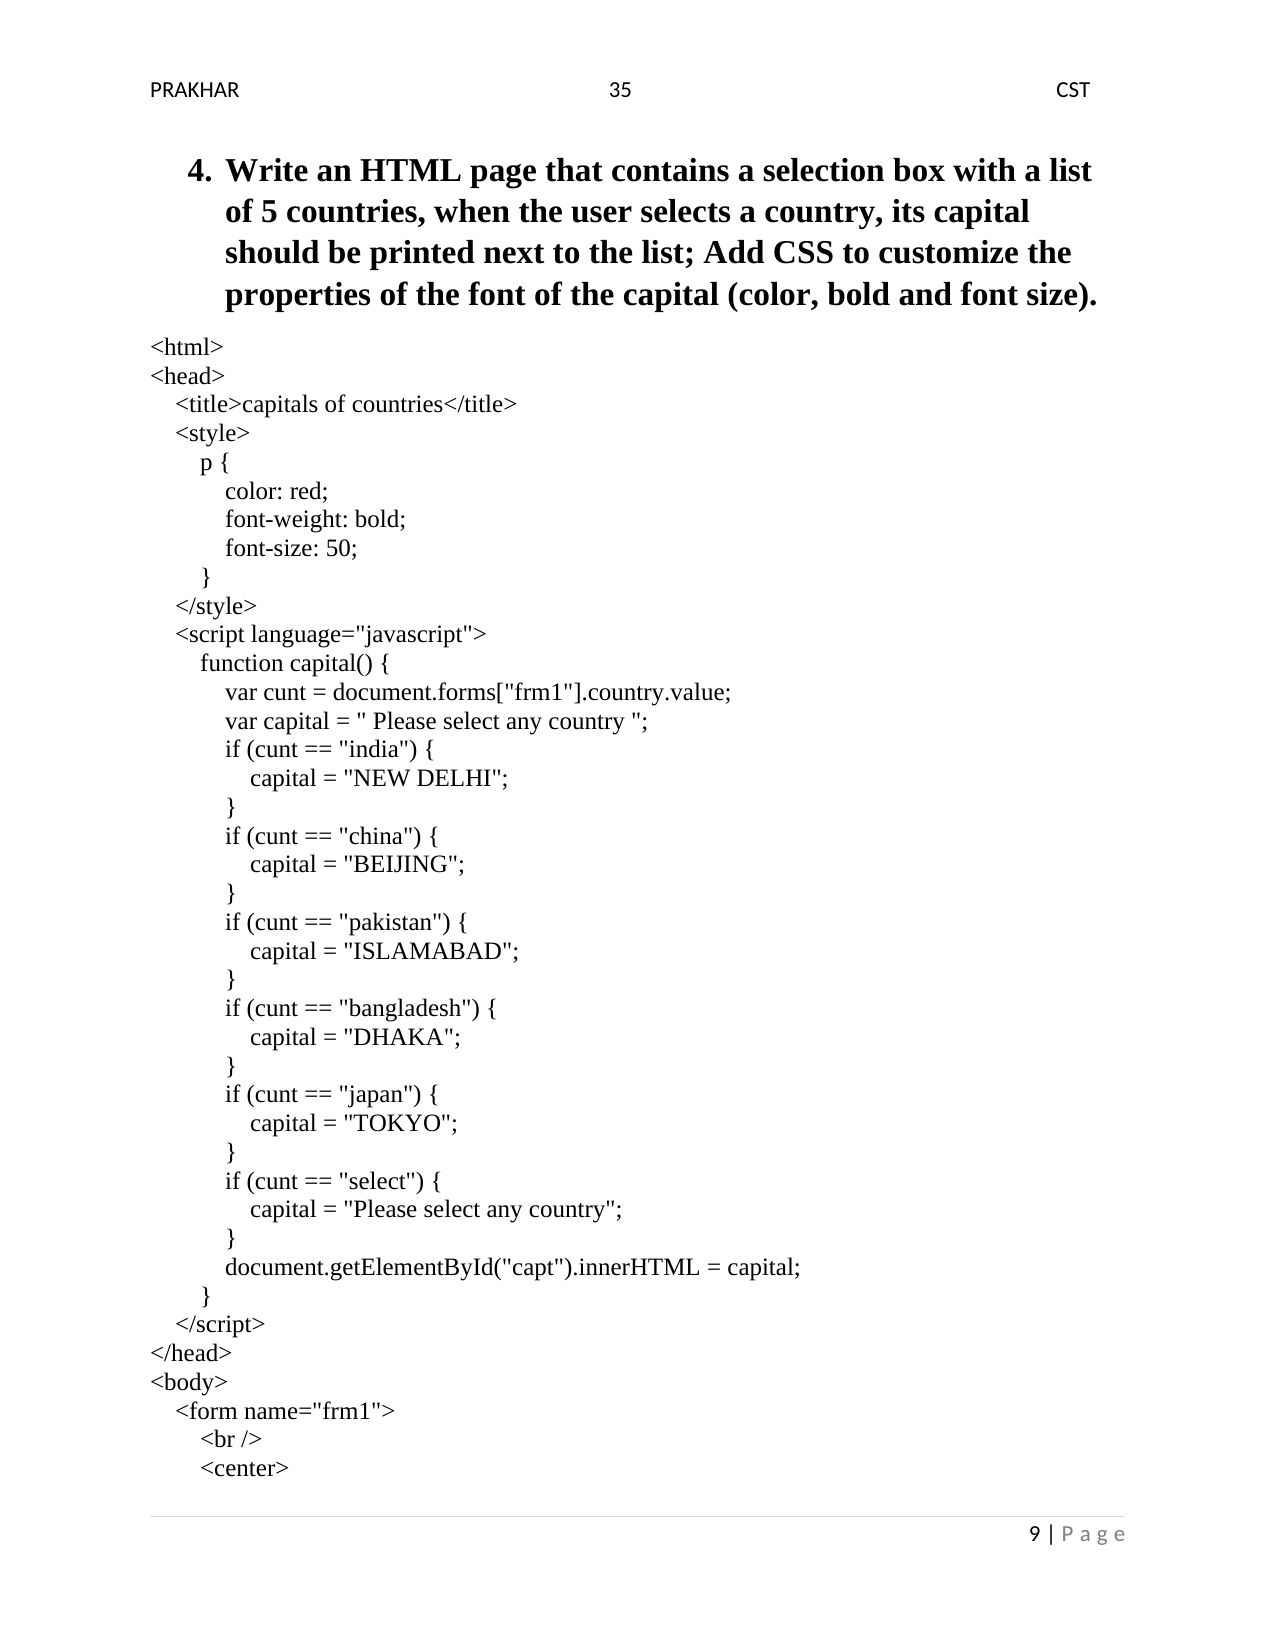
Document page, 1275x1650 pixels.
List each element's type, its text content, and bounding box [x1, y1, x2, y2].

text <form name="frm1"> [150, 1396, 1125, 1424]
text } [150, 964, 1125, 993]
text } [150, 1281, 1125, 1309]
text if (cunt == "select") { [150, 1166, 1125, 1194]
text if (cunt == "china") { [150, 821, 1125, 849]
text } [150, 1137, 1125, 1166]
text capital = "DHAKA"; [150, 1022, 1125, 1051]
text document.getElementById("capt").innerHTML = capital; [150, 1252, 1125, 1281]
text </head> [150, 1338, 1125, 1367]
text <title>capitals of countries</title> [150, 389, 1125, 418]
text capital = "TOKYO"; [150, 1108, 1125, 1137]
text </script> [150, 1309, 1125, 1338]
text if (cunt == "japan") { [150, 1079, 1125, 1108]
text } [150, 792, 1125, 821]
text capital = "BEIJING"; [150, 849, 1125, 878]
text font-size: 50; [150, 533, 1125, 562]
text capital = "Please select any country"; [150, 1194, 1125, 1223]
text p { [150, 447, 1125, 476]
text } [150, 1223, 1125, 1252]
text } [150, 1051, 1125, 1079]
text } [150, 562, 1125, 591]
text var capital = " Please select any country "; [150, 706, 1125, 734]
text var cunt = document.forms["frm1"].country.value; [150, 677, 1125, 706]
list Write an HTML page that contains a selection box with a list of 5 countries, when the user selects a country, its capital should be printed next to the list; Add CSS to customize the properties of the font of the capital (color, bold and font size). [187, 150, 1125, 312]
text } [150, 878, 1125, 907]
text <html> [150, 332, 1125, 361]
text <body> [150, 1367, 1125, 1396]
text if (cunt == "bangladesh") { [150, 993, 1125, 1022]
text <br /> [150, 1424, 1125, 1453]
text <script language="javascript"> [150, 619, 1125, 648]
text font-weight: bold; [150, 504, 1125, 533]
text </style> [150, 591, 1125, 619]
text <center> [150, 1453, 1125, 1482]
text <style> [150, 418, 1125, 447]
text <head> [150, 361, 1125, 389]
text function capital() { [150, 648, 1125, 677]
text if (cunt == "pakistan") { [150, 907, 1125, 936]
text if (cunt == "india") { [150, 734, 1125, 763]
text capital = "NEW DELHI"; [150, 763, 1125, 792]
text color: red; [150, 476, 1125, 504]
text capital = "ISLAMABAD"; [150, 936, 1125, 964]
